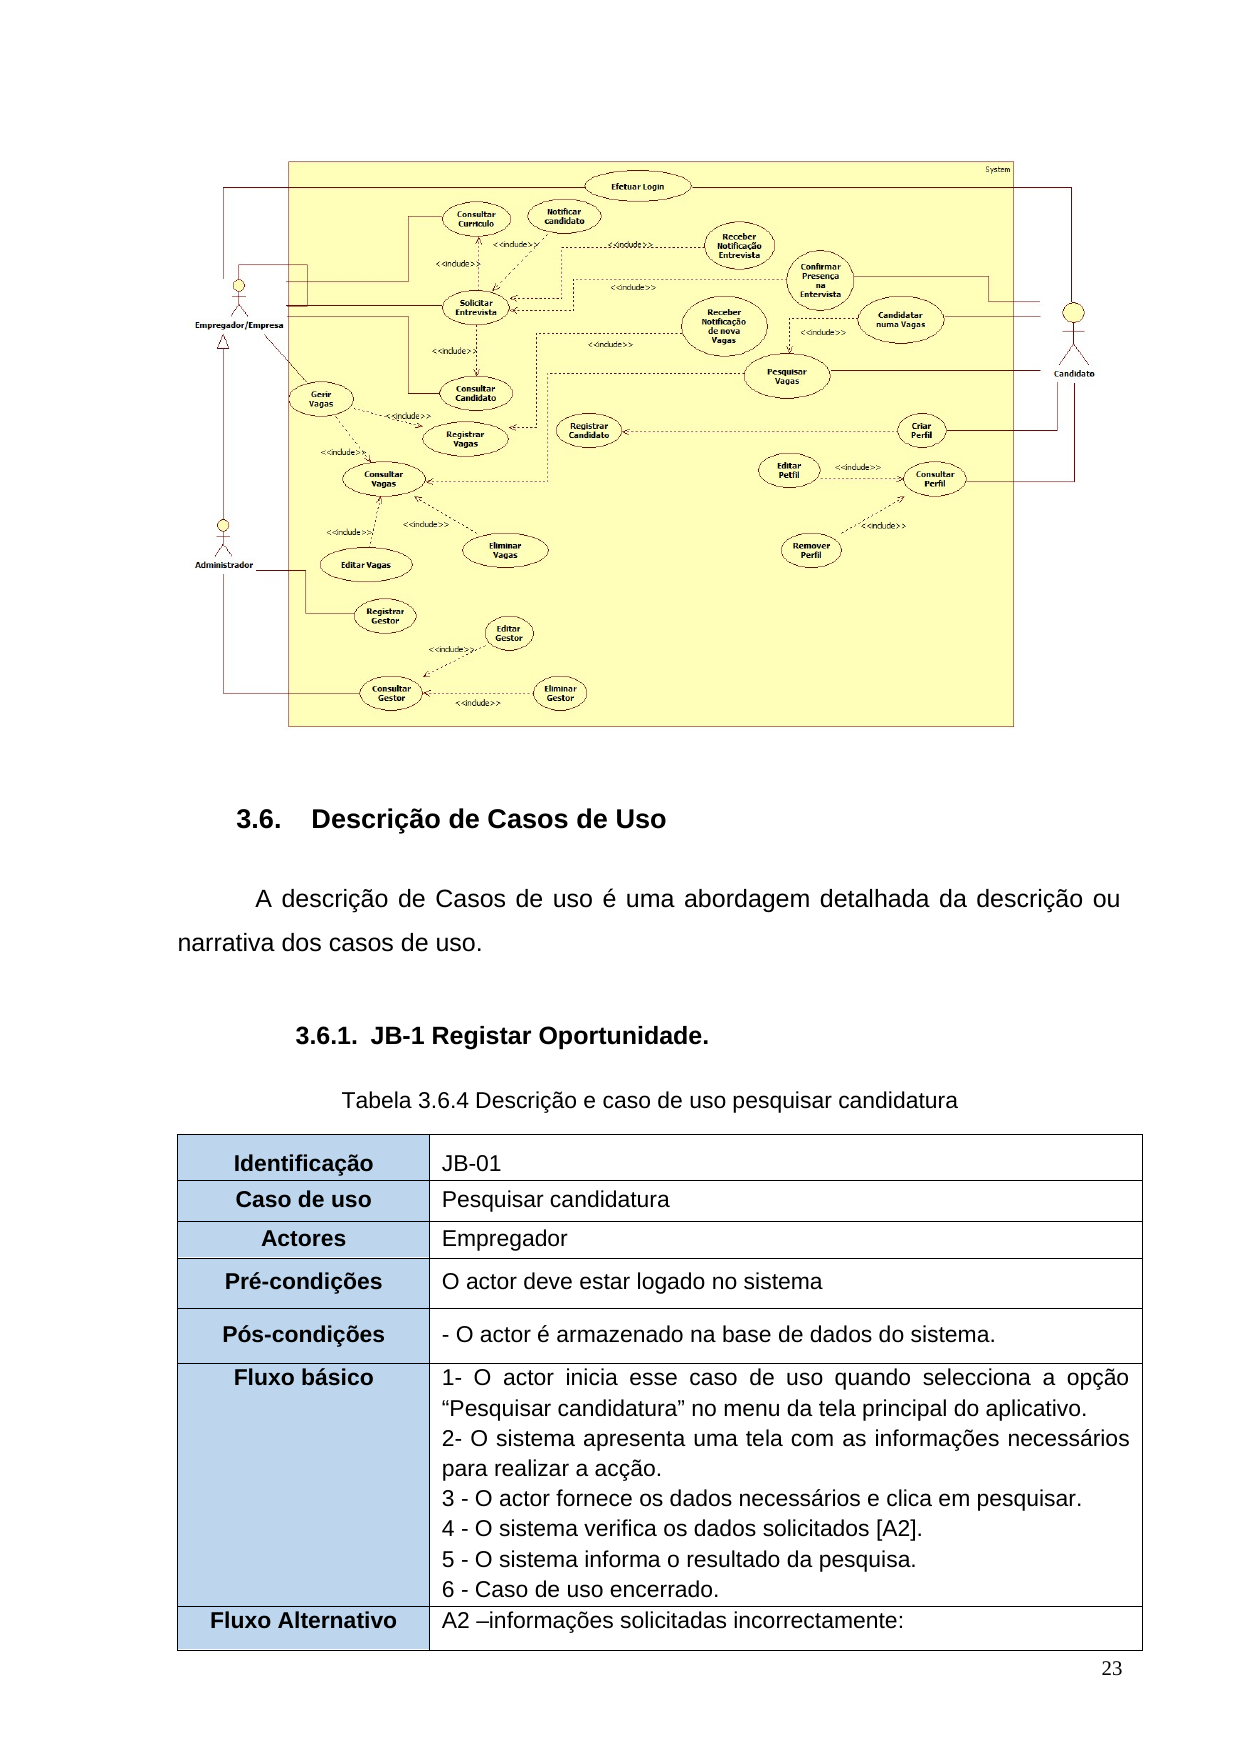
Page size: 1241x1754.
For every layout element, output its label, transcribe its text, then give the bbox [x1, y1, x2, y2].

table_header JB-01 [430, 1135, 1142, 1180]
table_cell Pós-condições [178, 1309, 429, 1363]
table_cell Caso de uso [178, 1181, 429, 1221]
subtitle Descrição de Casos de Uso [236, 803, 1122, 834]
text A descrição de Casos de uso é uma abordagem detalhada da descrição ou narrativa dos casos de uso. [177, 884, 1122, 956]
picture [177, 147, 1122, 741]
table_header Identificação [178, 1135, 429, 1180]
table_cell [430, 1607, 1142, 1649]
table_cell Actores [178, 1222, 429, 1257]
table_cell Pré-condições [178, 1259, 429, 1308]
table_cell Fluxo básico [178, 1364, 429, 1606]
table_cell Empregador [430, 1222, 1142, 1257]
table_cell - O actor é armazenado na base de dados do sistema. [430, 1309, 1142, 1363]
subtitle JB-1 Registar Oportunidade. [295, 1021, 1122, 1049]
table_cell Fluxo Alternativo [178, 1607, 429, 1649]
table_cell O actor deve estar logado no sistema [430, 1259, 1142, 1308]
table_cell Pesquisar candidatura [430, 1181, 1142, 1221]
table_cell 1- O actor inicia esse caso de uso quando selecciona a opção “Pesquisar candidatura” no menu da tela principal do aplicativo. 2- O sistema apresenta uma tela com as informações necessários para realizar a acção. 3 - O actor fornece os dados necessários e clica em pesquisar. 4 - O sistema verifica os dados solicitados [A2]. 5 - O sistema informa o resultado da pesquisa. 6 - Caso de uso encerrado. [430, 1364, 1142, 1606]
